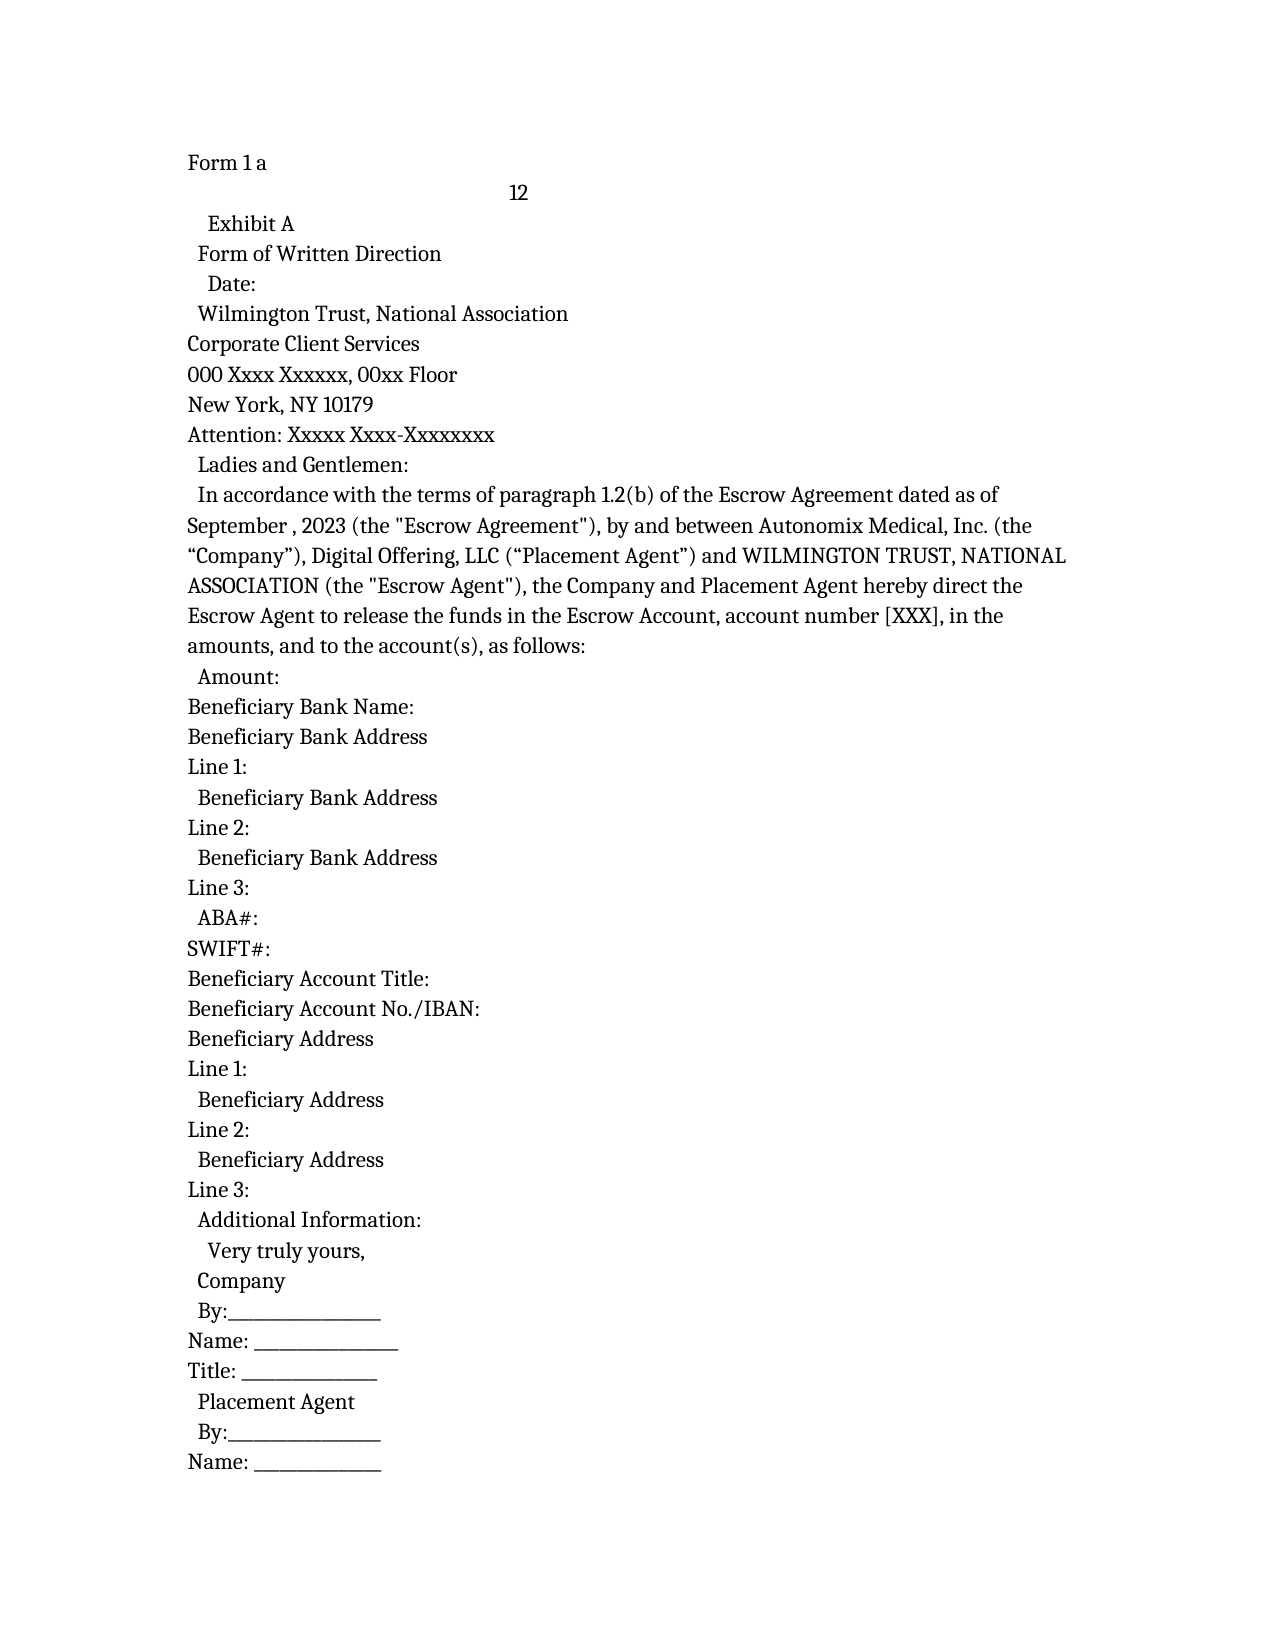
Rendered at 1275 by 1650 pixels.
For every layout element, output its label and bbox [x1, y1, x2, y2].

text [187, 150, 1087, 1475]
